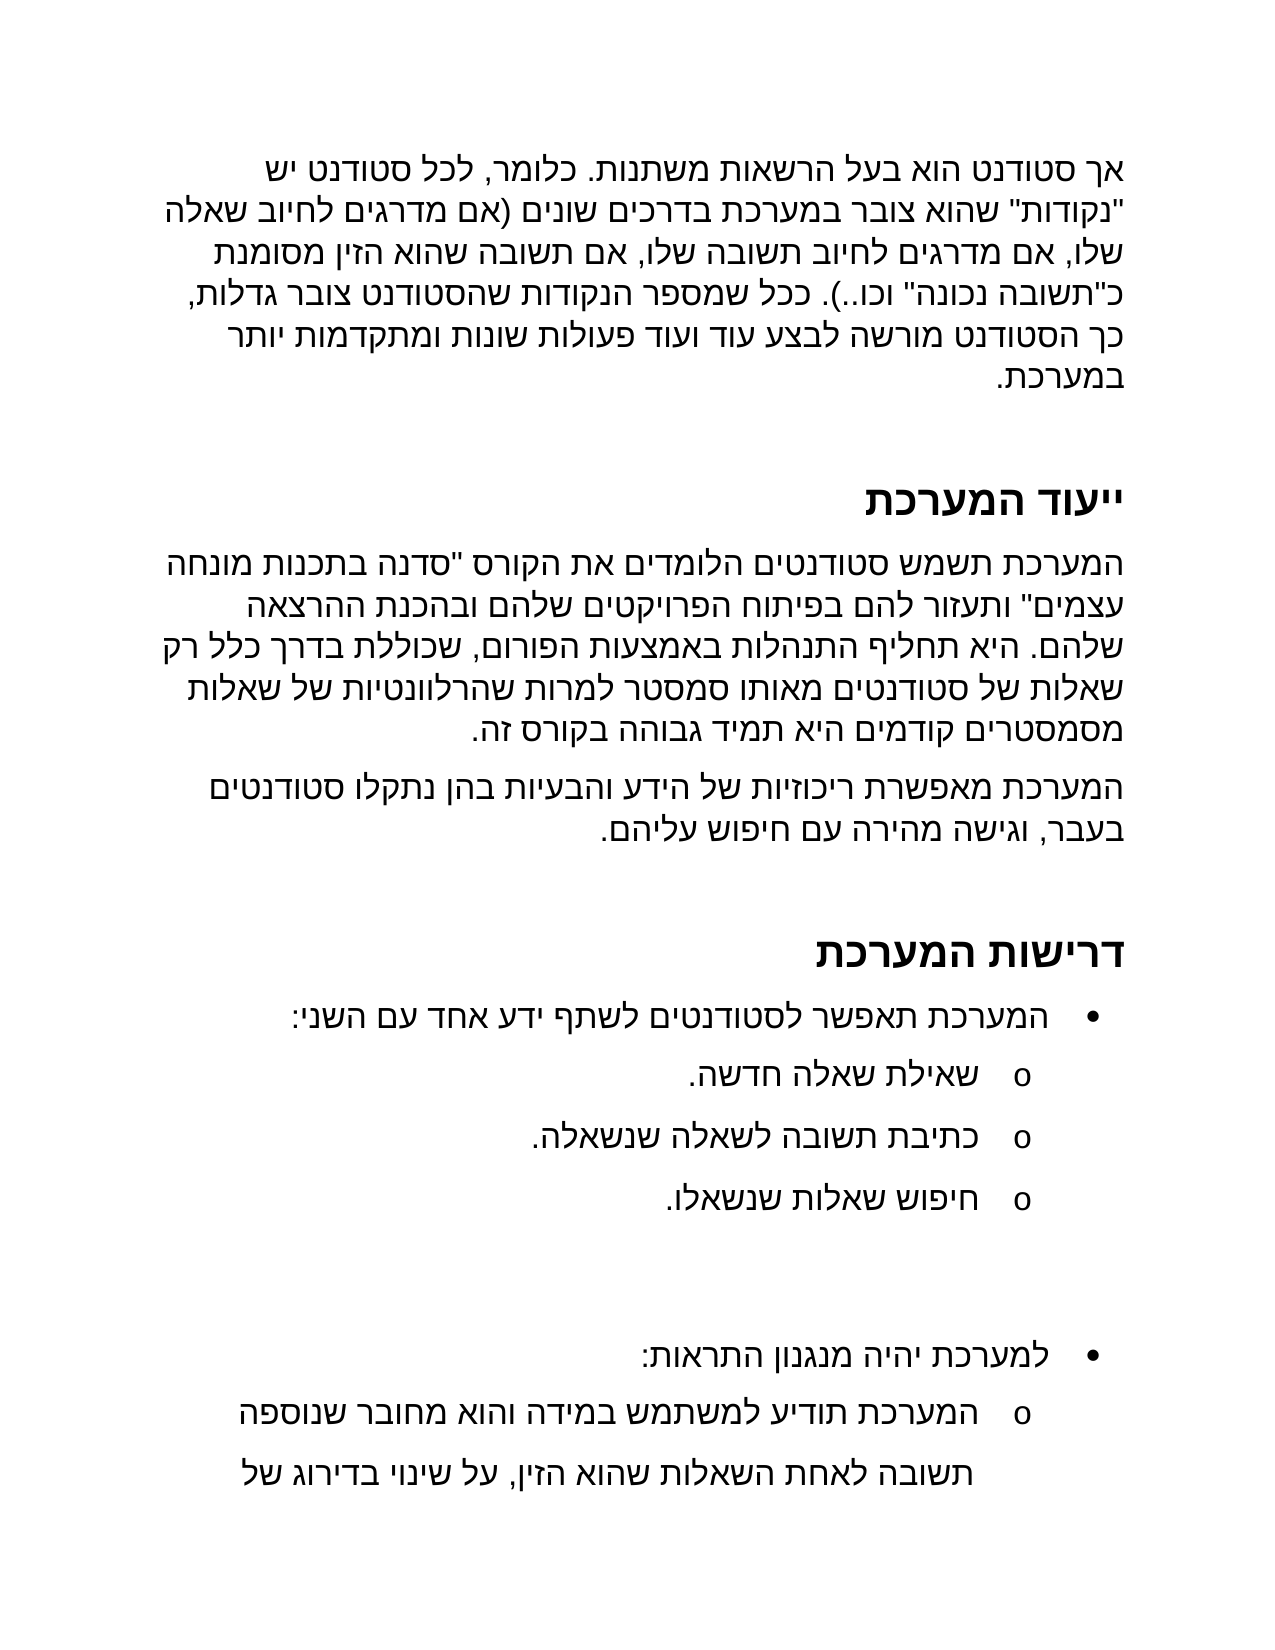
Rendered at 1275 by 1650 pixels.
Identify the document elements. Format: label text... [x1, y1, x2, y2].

text דרישות המערכת [150, 928, 1125, 976]
list חיפוש שאלות שנשאלו. [150, 1179, 1012, 1221]
text המערכת תשמש סטודנטים הלומדים את הקורס "סדנה בתכנות מונחה עצמים" ותעזור להם בפיתוח הפרויקטים שלהם ובהכנת ההרצאה שלהם. היא תחליף התנהלות באמצעות הפורום, שכוללת בדרך כלל רק שאלות של סטודנטים מאותו סמסטר למרות שהרלוונטיות של שאלות מסמסטרים קודמים היא תמיד גבוהה בקורס זה. [150, 544, 1125, 749]
text המערכת מאפשרת ריכוזיות של הידע והבעיות בהן נתקלו סטודנטים בעבר, וגישה מהירה עם חיפוש עליהם. [150, 768, 1125, 848]
list המערכת תאפשר לסטודנטים לשתף ידע אחד עם השני: [150, 997, 1087, 1035]
list כתיבת תשובה לשאלה שנשאלה. [150, 1117, 1012, 1158]
text ייעוד המערכת [150, 476, 1125, 524]
list למערכת יהיה מנגנון התראות: [150, 1336, 1087, 1374]
list שאילת שאלה חדשה. [150, 1055, 1012, 1096]
